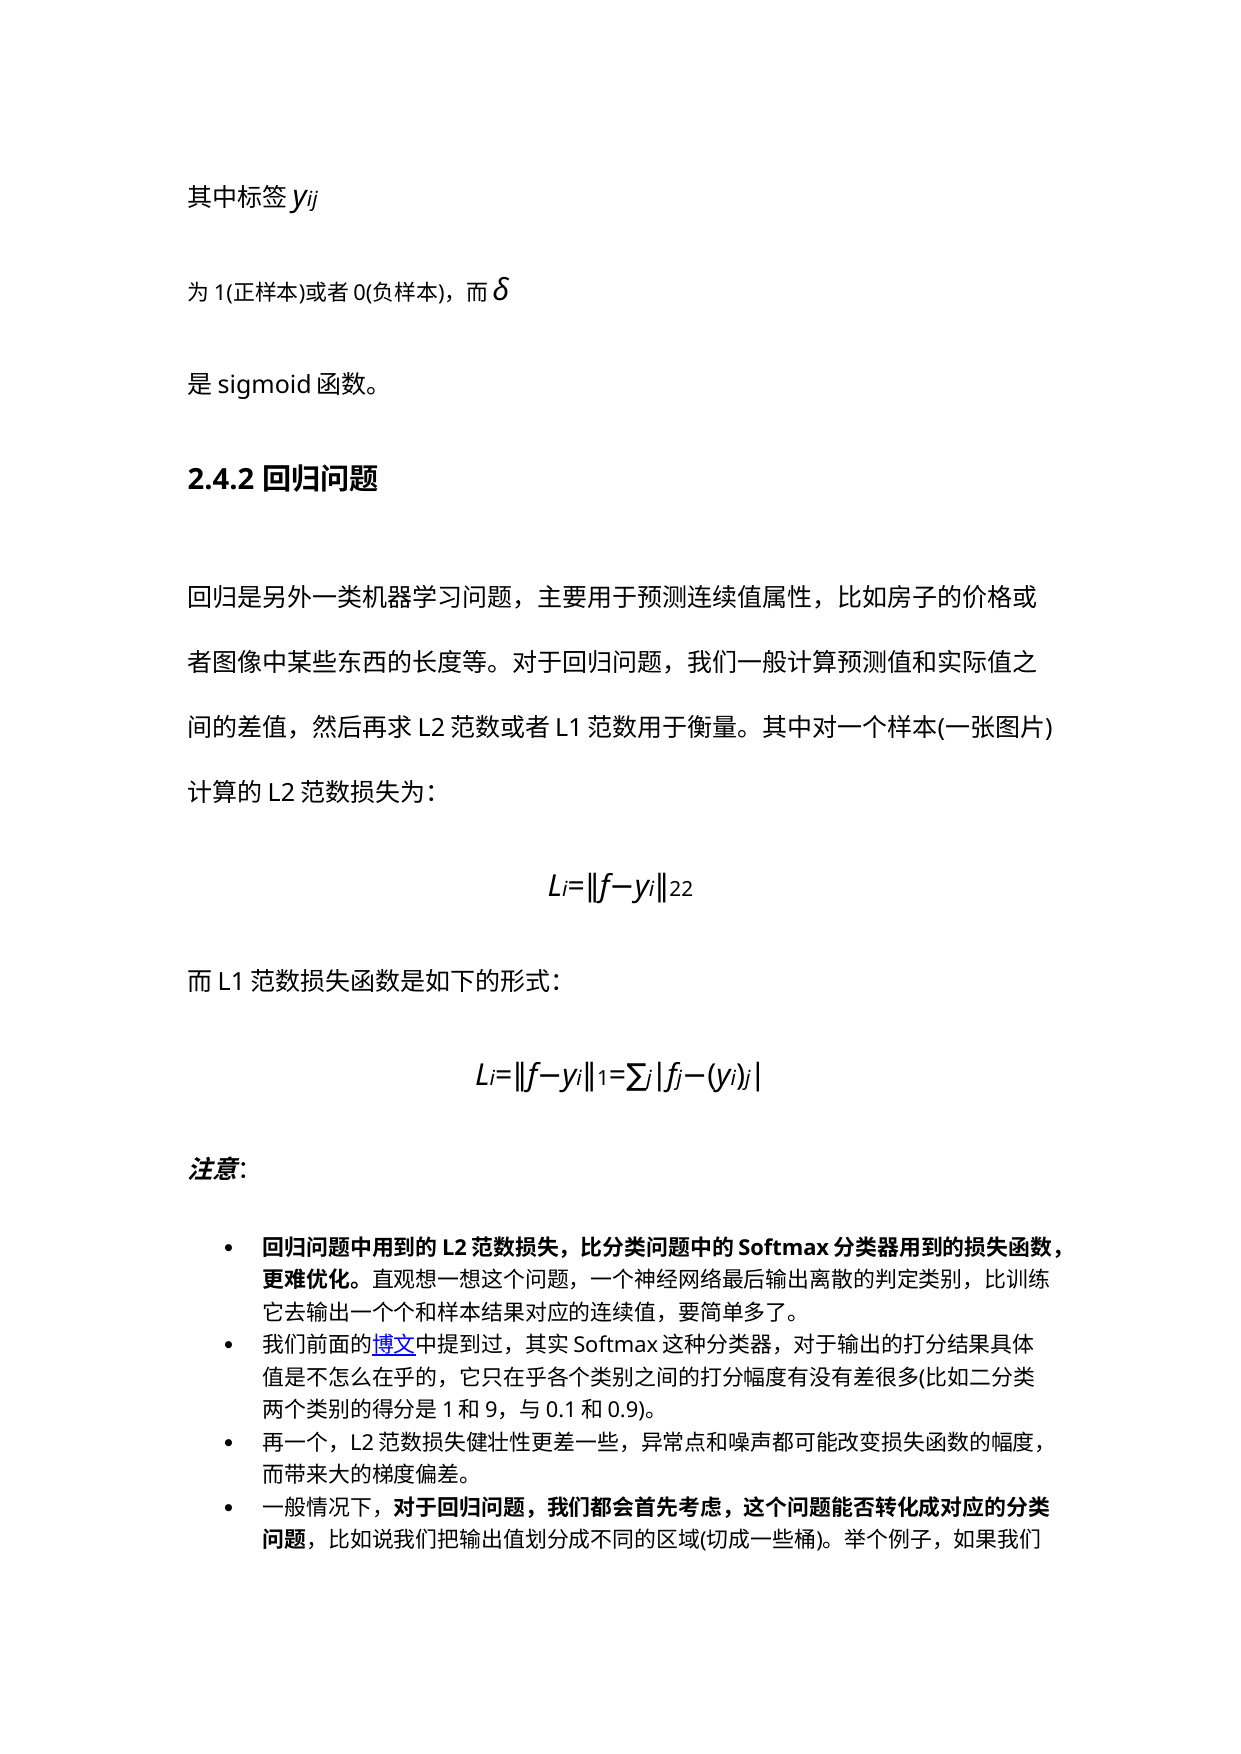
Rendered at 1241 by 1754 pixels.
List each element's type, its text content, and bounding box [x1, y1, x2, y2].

list 回归问题中用到的L2范数损失，比分类问题中的Softmax分类器用到的损失函数，更难优化。直观想一想这个问题，一个神经网络最后输出离散的判定类别，比训练它去输出一个个和样本结果对应的连续值，要简单多了。 [225, 1229, 1053, 1327]
subtitle 2.4.2 回归问题 [187, 444, 1053, 509]
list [225, 1489, 1053, 1554]
list 我们前面的博文中提到过，其实Softmax这种分类器，对于输出的打分结果具体值是不怎么在乎的，它只在乎各个类别之间的打分幅度有没有差很多(比如二分类两个类别的得分是1和9，与0.1和0.9)。 [225, 1327, 1053, 1424]
text 回归是另外一类机器学习问题，主要用于预测连续值属性，比如房子的价格或者图像中某些东西的长度等。对于回归问题，我们一般计算预测值和实际值之间的差值，然后再求L2范数或者L1范数用于衡量。其中对一个样本(一张图片)计算的L2范数损失为： [187, 563, 1053, 823]
text Li=∥f−yi∥22 [187, 852, 1053, 917]
text Li=∥f−yi∥1=∑j∣fj−(yi)j∣ [187, 1041, 1053, 1106]
list 再一个，L2范数损失健壮性更差一些，异常点和噪声都可能改变损失函数的幅度，而带来大的梯度偏差。 [225, 1424, 1053, 1489]
text 而L1范数损失函数是如下的形式： [187, 947, 1053, 1012]
text 是sigmoid函数。 [187, 350, 1053, 415]
text 其中标签yij [187, 162, 1053, 227]
text 为1(正样本)或者0(负样本)，而δ [187, 256, 1053, 321]
text 注意： [187, 1135, 1053, 1200]
